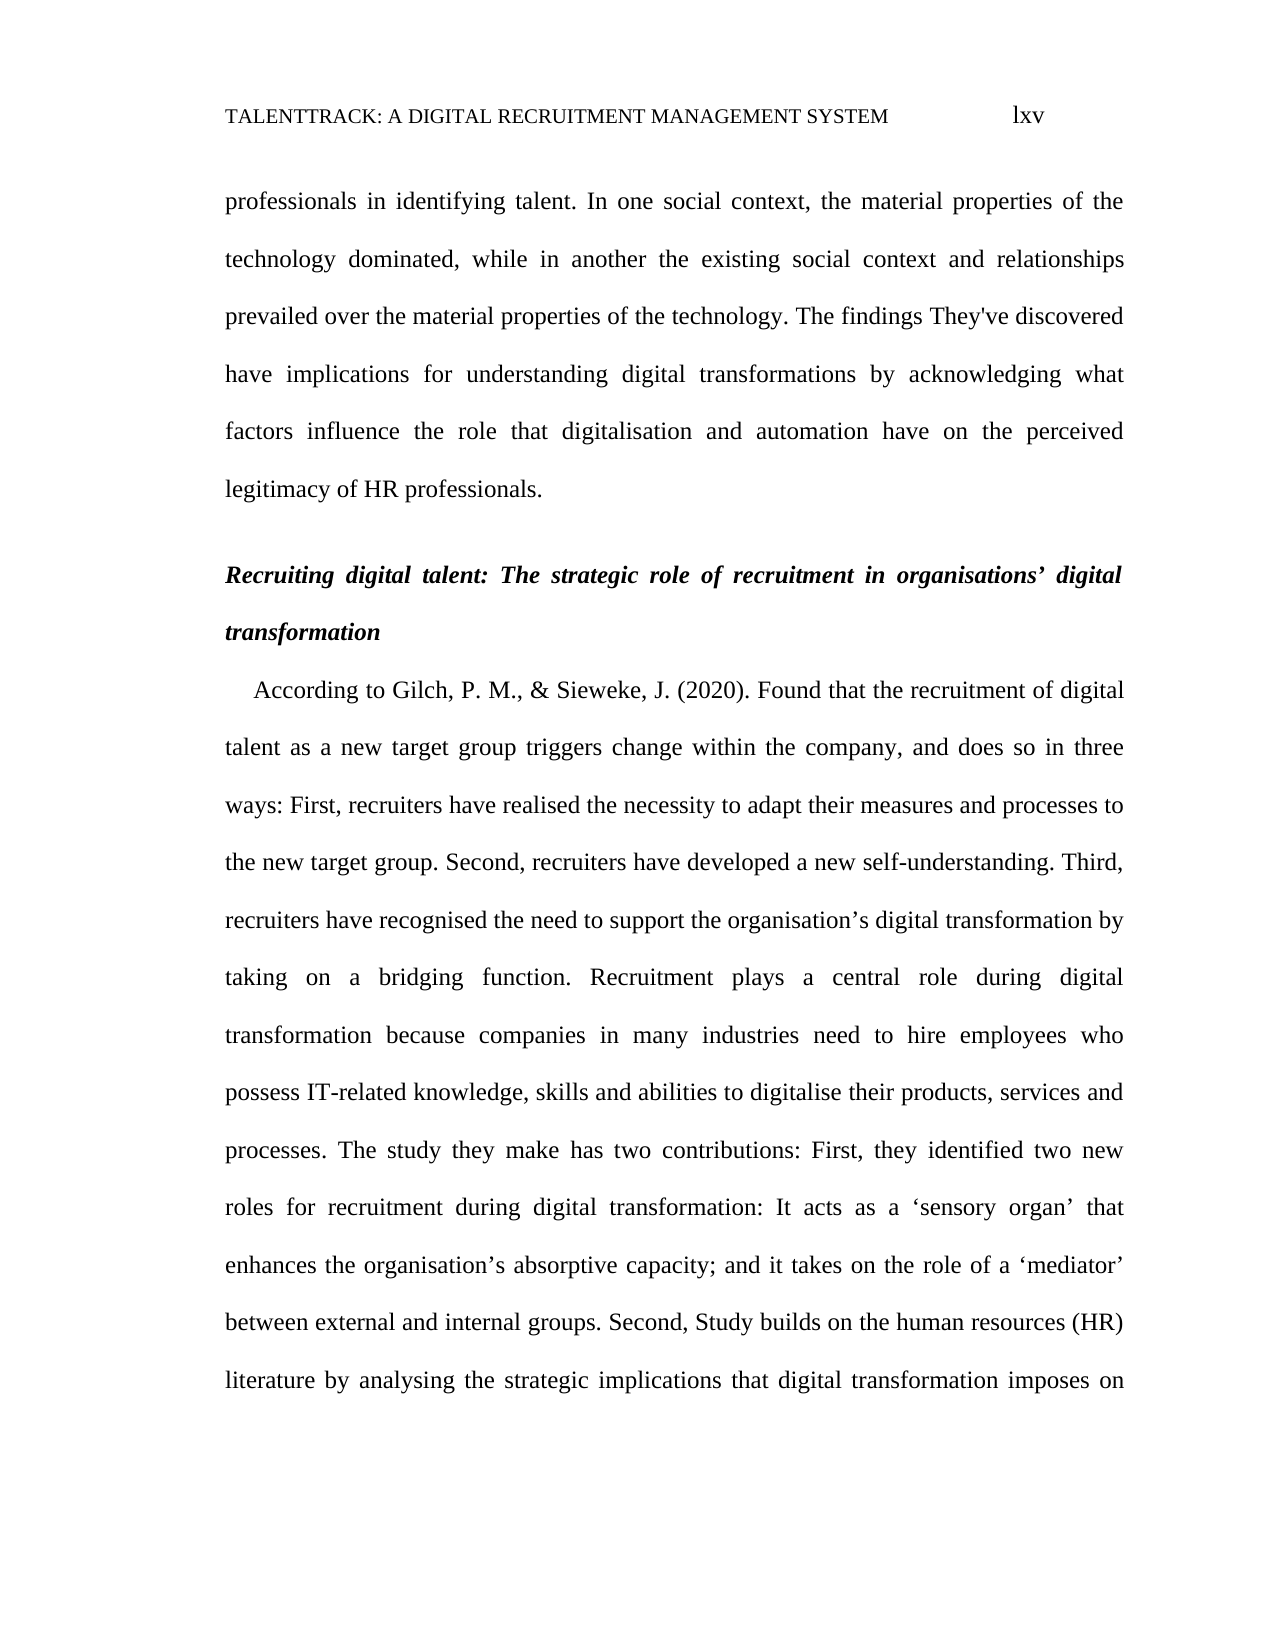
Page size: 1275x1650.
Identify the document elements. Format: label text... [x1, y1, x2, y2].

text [225, 675, 1125, 1394]
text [225, 186, 1125, 502]
text Recruiting digital talent: The strategic role of recruitment in organisations’ digital transformation [225, 560, 1125, 646]
